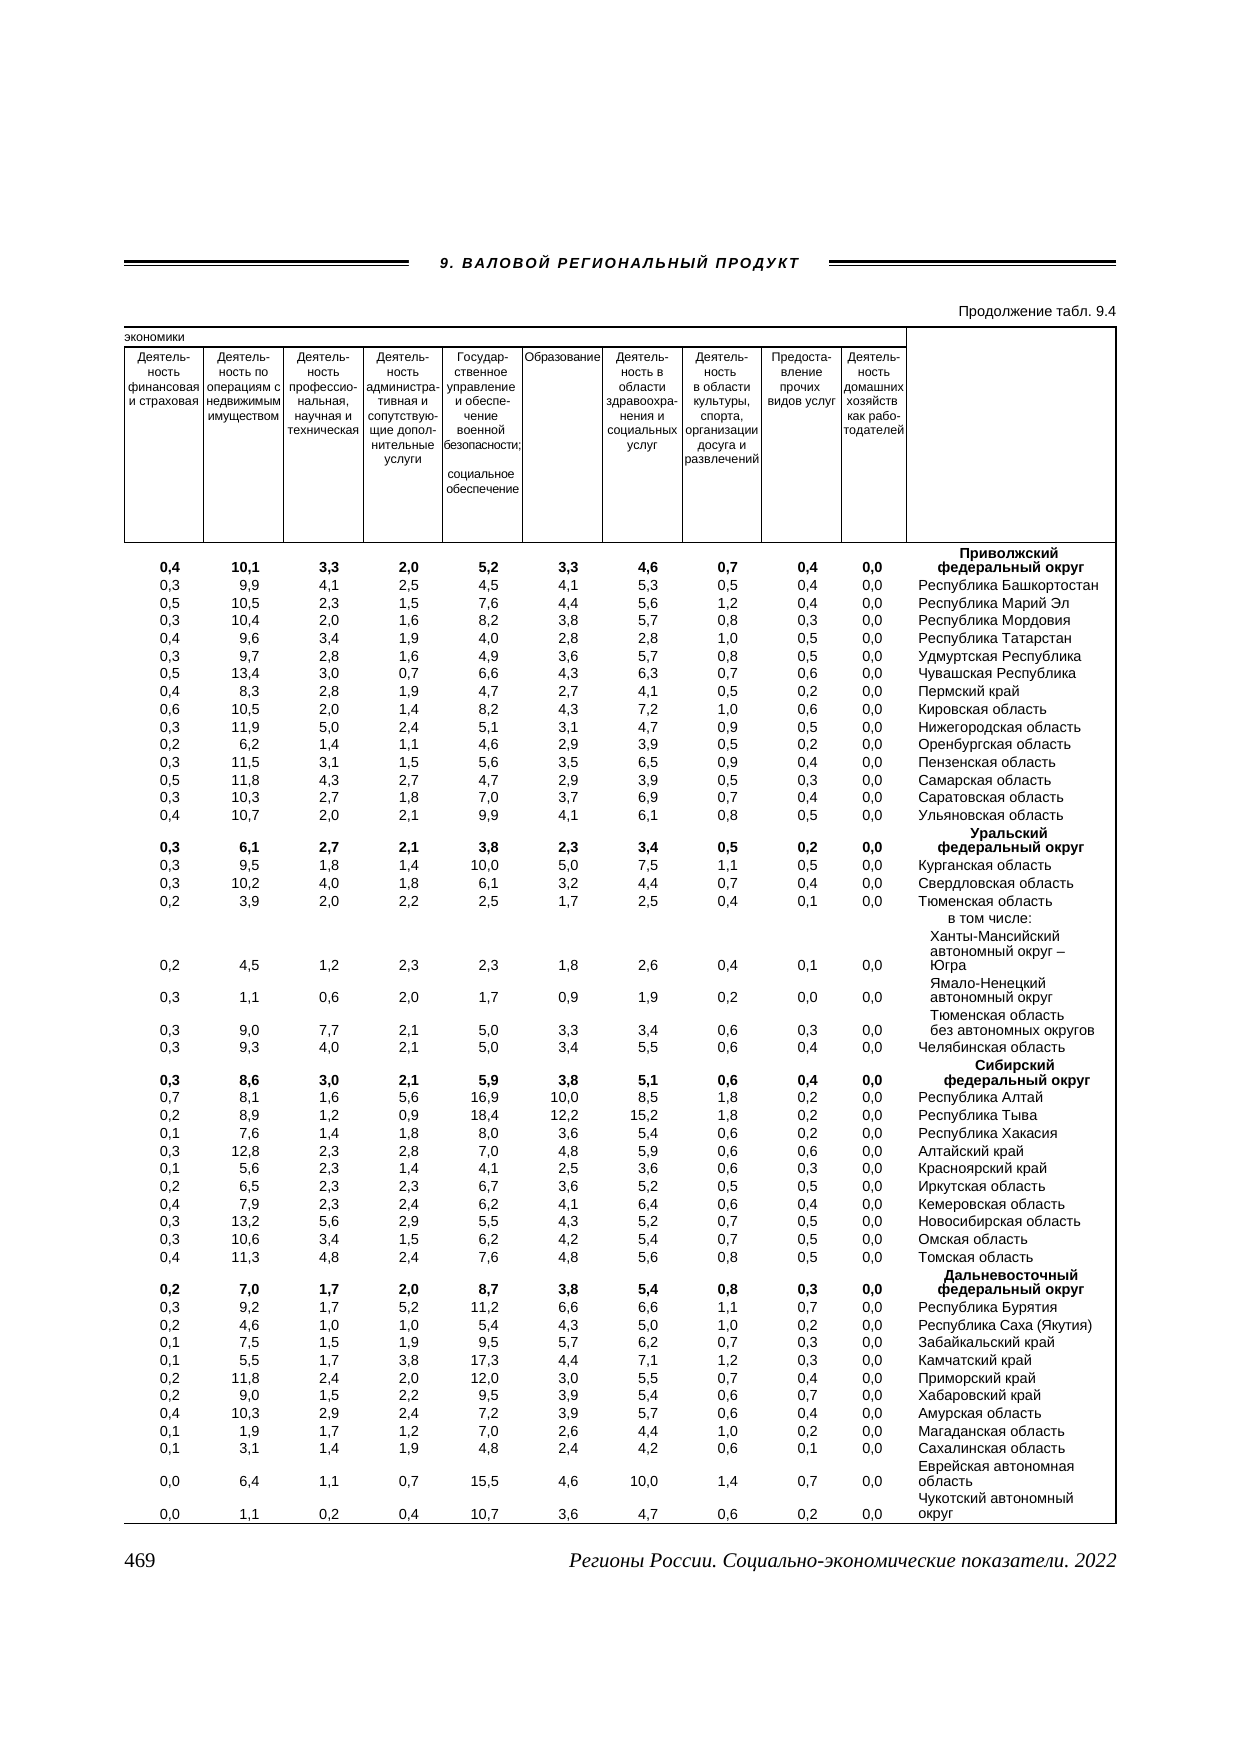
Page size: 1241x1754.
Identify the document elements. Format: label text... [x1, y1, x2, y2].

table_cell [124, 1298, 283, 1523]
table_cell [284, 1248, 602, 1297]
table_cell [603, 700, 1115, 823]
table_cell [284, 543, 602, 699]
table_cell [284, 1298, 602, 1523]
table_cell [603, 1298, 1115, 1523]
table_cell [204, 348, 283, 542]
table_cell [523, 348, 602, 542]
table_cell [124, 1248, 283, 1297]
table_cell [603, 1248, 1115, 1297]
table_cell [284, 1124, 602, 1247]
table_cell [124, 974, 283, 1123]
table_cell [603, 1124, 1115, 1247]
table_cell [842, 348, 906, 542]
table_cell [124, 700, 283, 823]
text Продолжение табл. 9.4 [124, 303, 1116, 320]
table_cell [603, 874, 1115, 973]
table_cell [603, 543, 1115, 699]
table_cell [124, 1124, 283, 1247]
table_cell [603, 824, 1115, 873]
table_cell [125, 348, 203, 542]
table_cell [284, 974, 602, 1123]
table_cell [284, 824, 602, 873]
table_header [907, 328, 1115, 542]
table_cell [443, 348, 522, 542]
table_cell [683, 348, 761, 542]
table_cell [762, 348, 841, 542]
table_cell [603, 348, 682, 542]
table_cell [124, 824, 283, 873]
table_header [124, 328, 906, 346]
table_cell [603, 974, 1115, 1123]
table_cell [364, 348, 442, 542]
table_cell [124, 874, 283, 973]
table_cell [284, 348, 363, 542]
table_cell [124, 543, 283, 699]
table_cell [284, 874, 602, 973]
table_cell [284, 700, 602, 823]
